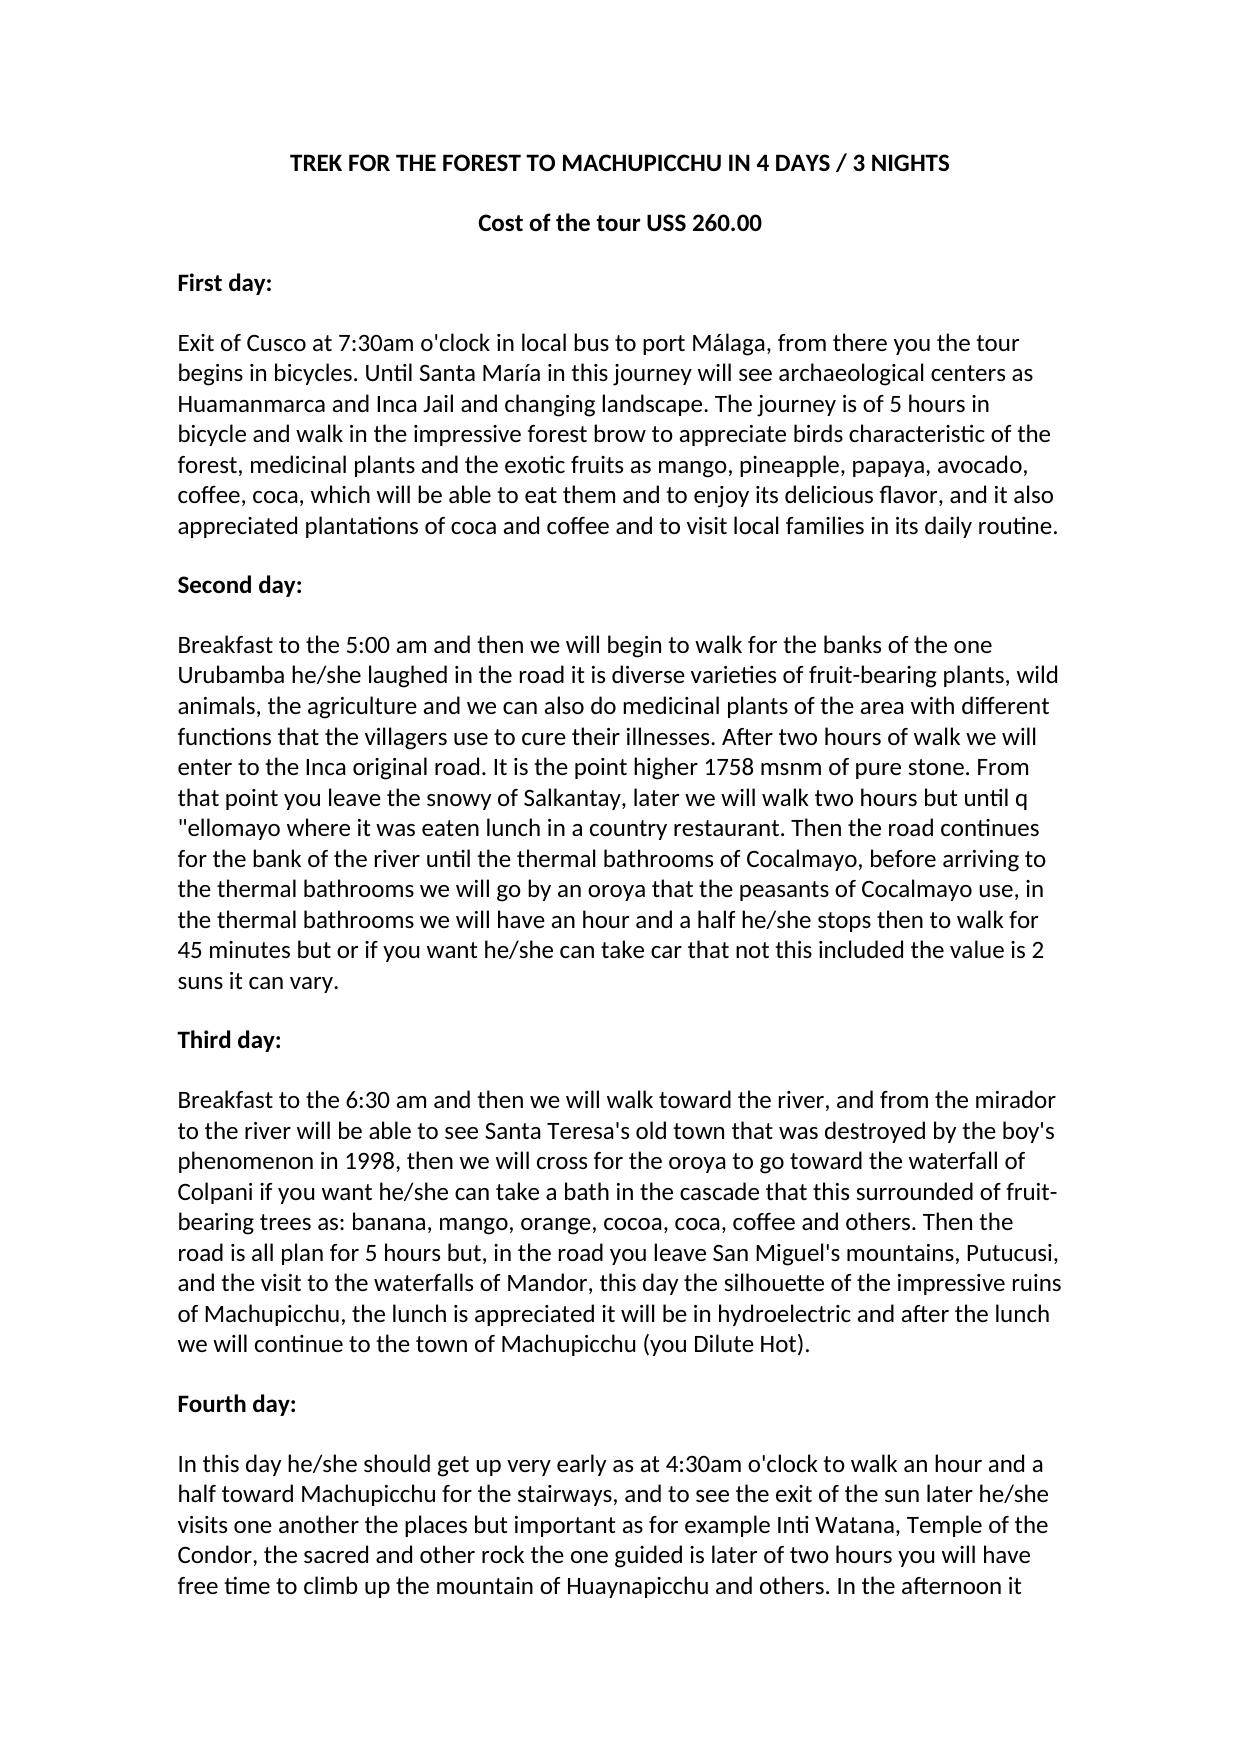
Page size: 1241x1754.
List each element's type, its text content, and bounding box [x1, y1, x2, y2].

text Fourth day: [177, 1388, 1063, 1419]
text Cost of the tour USS 260.00 [177, 207, 1063, 238]
text Breakfast to the 5:00 am and then we will begin to walk for the banks of the one Urubamba he/she laughed in the road it is diverse varieties of fruit-bearing plants, wild animals, the agriculture and we can also do medicinal plants of the area with different functions that the villagers use to cure their illnesses. After two hours of walk we will enter to the Inca original road. It is the point higher 1758 msnm of pure stone. From that point you leave the snowy of Salkantay, later we will walk two hours but until q "ellomayo where it was eaten lunch in a country restaurant. Then the road continues for the bank of the river until the thermal bathrooms of Cocalmayo, before arriving to the thermal bathrooms we will go by an oroya that the peasants of Cocalmayo use, in the thermal bathrooms we will have an hour and a half he/she stops then to walk for 45 minutes but or if you want he/she can take car that not this included the value is 2 suns it can vary. [177, 629, 1063, 995]
text TREK FOR THE FOREST TO MACHUPICCHU IN 4 DAYS / 3 NIGHTS [177, 148, 1063, 178]
text Exit of Cusco at 7:30am o'clock in local bus to port Málaga, from there you the tour begins in bicycles. Until Santa María in this journey will see archaeological centers as Huamanmarca and Inca Jail and changing landscape. The journey is of 5 hours in bicycle and walk in the impressive forest brow to appreciate birds characteristic of the forest, medicinal plants and the exotic fruits as mango, pineapple, papaya, avocado, coffee, coca, which will be able to eat them and to enjoy its delicious flavor, and it also appreciated plantations of coca and coffee and to visit local families in its daily routine. [177, 327, 1063, 540]
text Breakfast to the 6:30 am and then we will walk toward the river, and from the mirador to the river will be able to see Santa Teresa's old town that was destroyed by the boy's phenomenon in 1998, then we will cross for the oroya to go toward the waterfall of Colpani if you want he/she can take a bath in the cascade that this surrounded of fruit-bearing trees as: banana, mango, orange, cocoa, coca, coffee and others. Then the road is all plan for 5 hours but, in the road you leave San Miguel's mountains, Putucusi, and the visit to the waterfalls of Mandor, this day the silhouette of the impressive ruins of Machupicchu, the lunch is appreciated it will be in hydroelectric and after the lunch we will continue to the town of Machupicchu (you Dilute Hot). [177, 1084, 1063, 1359]
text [177, 1448, 1063, 1600]
text Second day: [177, 569, 1063, 600]
text Third day: [177, 1024, 1063, 1055]
text First day: [177, 267, 1063, 297]
